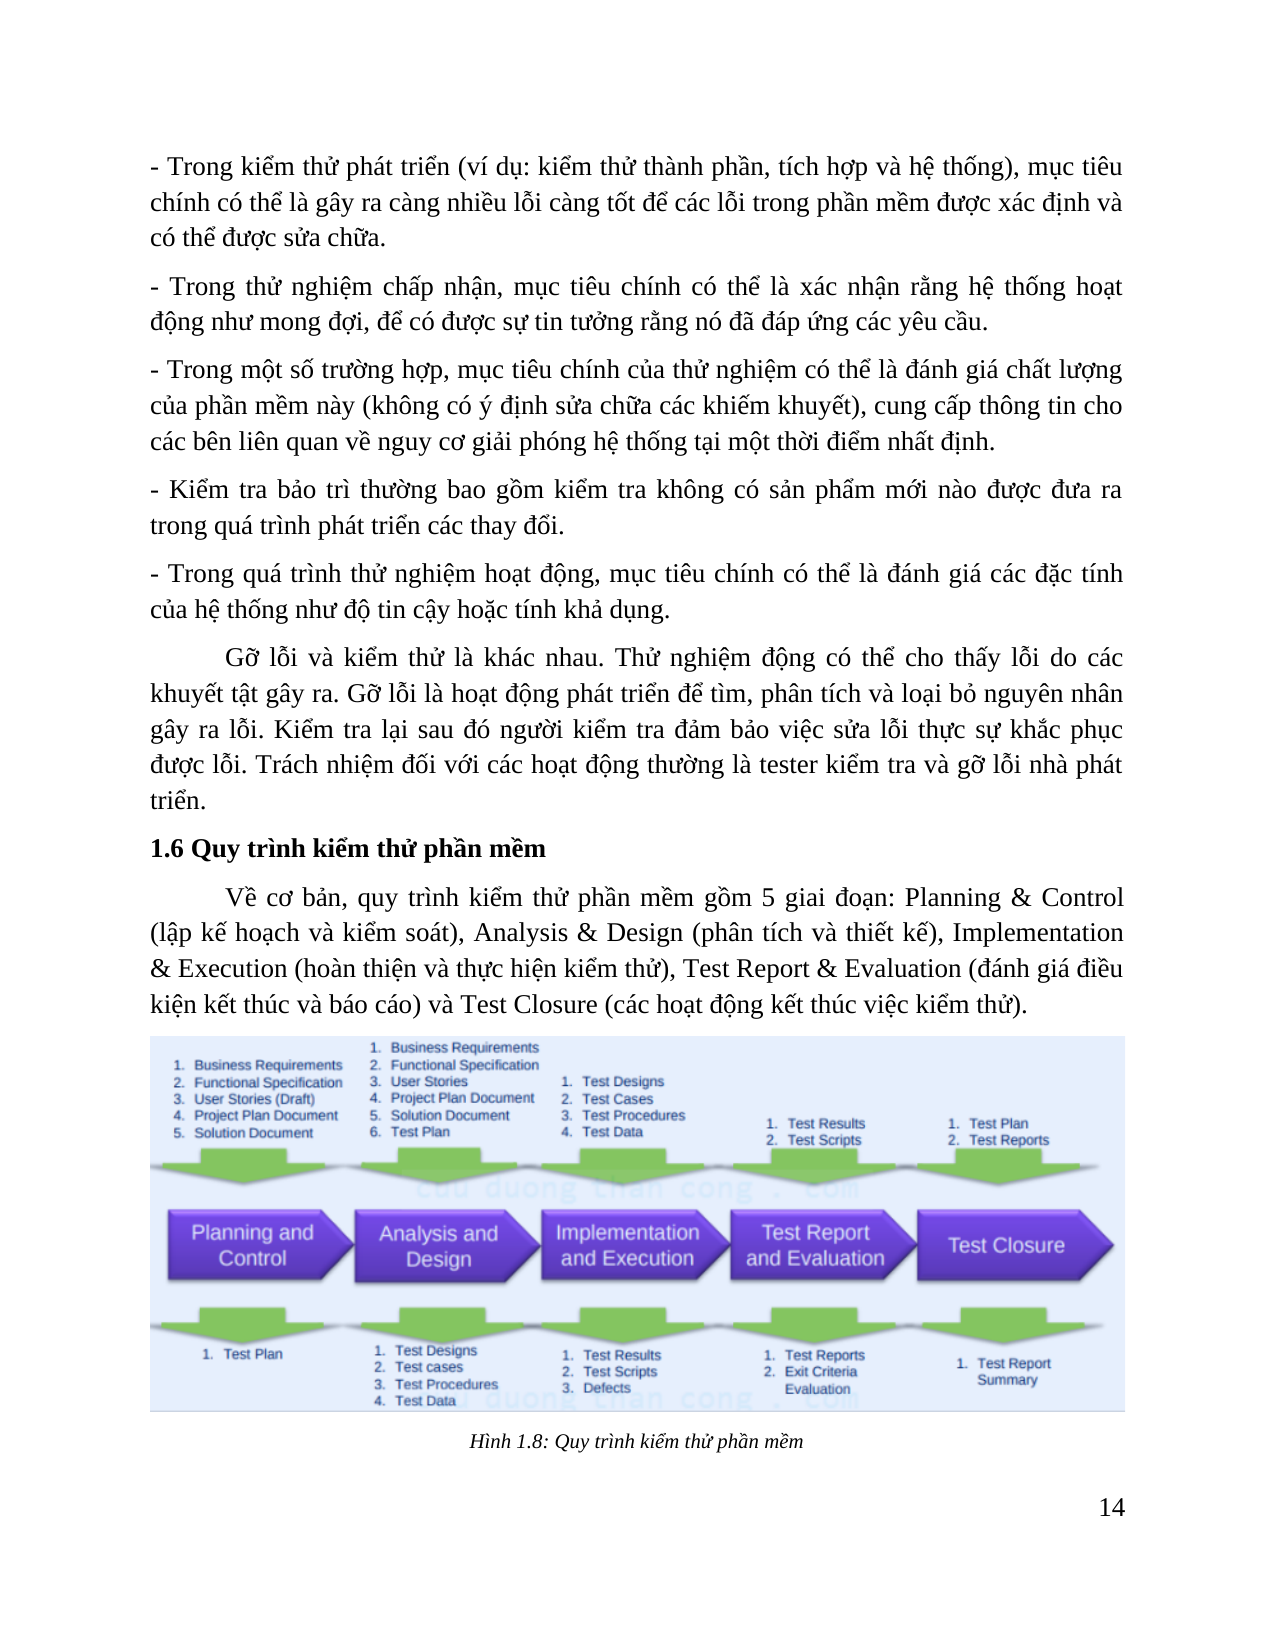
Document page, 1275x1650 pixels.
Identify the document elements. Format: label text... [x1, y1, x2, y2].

text Hình 1.8: Quy trình kiểm thử phần mềm [150, 1429, 1125, 1453]
text - Trong kiểm thử phát triển (ví dụ: kiểm thử thành phần, tích hợp và hệ thống), mục tiêu chính có thể là gây ra càng nhiều lỗi càng tốt để các lỗi trong phần mềm được xác định và có thể được sửa chữa. [150, 150, 1125, 253]
text - Trong một số trường hợp, mục tiêu chính của thử nghiệm có thể là đánh giá chất lượng của phần mềm này (không có ý định sửa chữa các khiếm khuyết), cung cấp thông tin cho các bên liên quan về nguy cơ giải phóng hệ thống tại một thời điểm nhất định. [150, 354, 1125, 456]
subtitle 1.6 Quy trình kiểm thử phần mềm [150, 832, 1125, 863]
picture [150, 1036, 1125, 1412]
text - Trong quá trình thử nghiệm hoạt động, mục tiêu chính có thể là đánh giá các đặc tính của hệ thống như độ tin cậy hoặc tính khả dụng. [150, 557, 1125, 624]
text Gỡ lỗi và kiểm thử là khác nhau. Thử nghiệm động có thể cho thấy lỗi do các khuyết tật gây ra. Gỡ lỗi là hoạt động phát triển để tìm, phân tích và loại bỏ nguyên nhân gây ra lỗi. Kiểm tra lại sau đó người kiểm tra đảm bảo việc sửa lỗi thực sự khắc phục được lỗi. Trách nhiệm đối với các hoạt động thường là tester kiểm tra và gỡ lỗi nhà phát triển. [150, 641, 1125, 815]
text - Trong thử nghiệm chấp nhận, mục tiêu chính có thể là xác nhận rằng hệ thống hoạt động như mong đợi, để có được sự tin tưởng rằng nó đã đáp ứng các yêu cầu. [150, 270, 1125, 337]
text Về cơ bản, quy trình kiểm thử phần mềm gồm 5 giai đoạn: Planning & Control (lập kế hoạch và kiểm soát), Analysis & Design (phân tích và thiết kế), Implementation & Execution (hoàn thiện và thực hiện kiểm thử), Test Report & Evaluation (đánh giá điều kiện kết thúc và báo cáo) và Test Closure (các hoạt động kết thúc việc kiểm thử). [150, 881, 1125, 1019]
text - Kiểm tra bảo trì thường bao gồm kiểm tra không có sản phẩm mới nào được đưa ra trong quá trình phát triển các thay đổi. [150, 473, 1125, 540]
